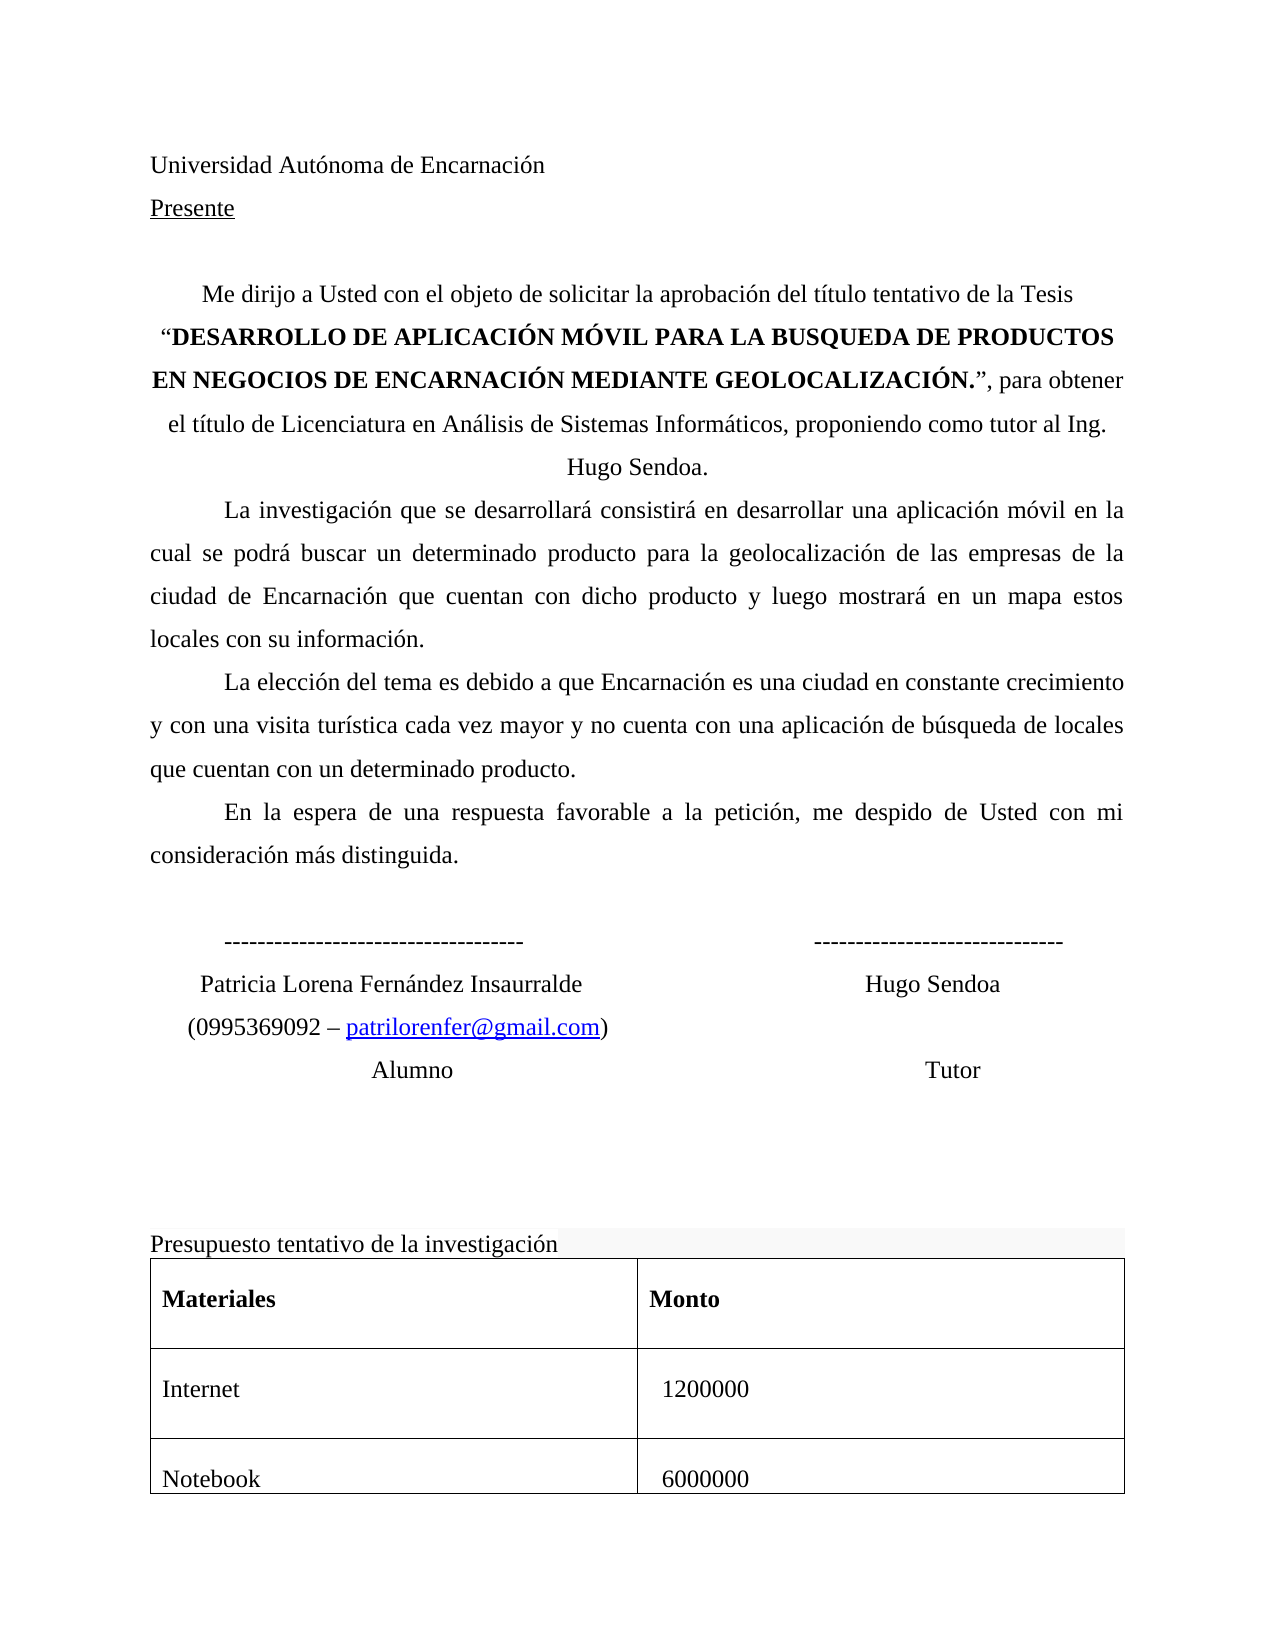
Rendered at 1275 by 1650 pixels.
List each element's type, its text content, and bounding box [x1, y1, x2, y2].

text ------------------------------------ ------------------------------ [150, 926, 1125, 955]
table_header Monto [638, 1259, 1124, 1348]
text (0995369092 – patrilorenfer@gmail.com) [150, 1012, 1125, 1041]
text En la espera de una respuesta favorable a la petición, me despido de Usted con mi consideración más distinguida. [150, 797, 1125, 869]
table_cell Internet [151, 1349, 637, 1438]
subtitle Presupuesto tentativo de la investigación [150, 1228, 1125, 1258]
table_cell Notebook [151, 1439, 637, 1493]
text La investigación que se desarrollará consistirá en desarrollar una aplicación móvil en la cual se podrá buscar un determinado producto para la geolocalización de las empresas de la ciudad de Encarnación que cuentan con dicho producto y luego mostrará en un mapa estos locales con su información. [150, 495, 1125, 653]
table_header Materiales [151, 1259, 637, 1348]
text La elección del tema es debido a que Encarnación es una ciudad en constante crecimiento y con una visita turística cada vez mayor y no cuenta con una aplicación de búsqueda de locales que cuentan con un determinado producto. [150, 667, 1125, 782]
text Me dirijo a Usted con el objeto de solicitar la aprobación del título tentativo de la Tesis “DESARROLLO DE APLICACIÓN MÓVIL PARA LA BUSQUEDA DE PRODUCTOS EN NEGOCIOS DE ENCARNACIÓN MEDIANTE GEOLOCALIZACIÓN.”, para obtener el título de Licenciatura en Análisis de Sistemas Informáticos, proponiendo como tutor al Ing. Hugo Sendoa. [150, 279, 1125, 481]
text Patricia Lorena Fernández Insaurralde Hugo Sendoa [150, 969, 1125, 998]
text Alumno Tutor [297, 1056, 1125, 1084]
table_cell 1200000 [638, 1349, 1124, 1438]
text Presente [150, 193, 1125, 222]
text Universidad Autónoma de Encarnación [150, 150, 1125, 179]
table_cell 6000000 [638, 1439, 1124, 1493]
